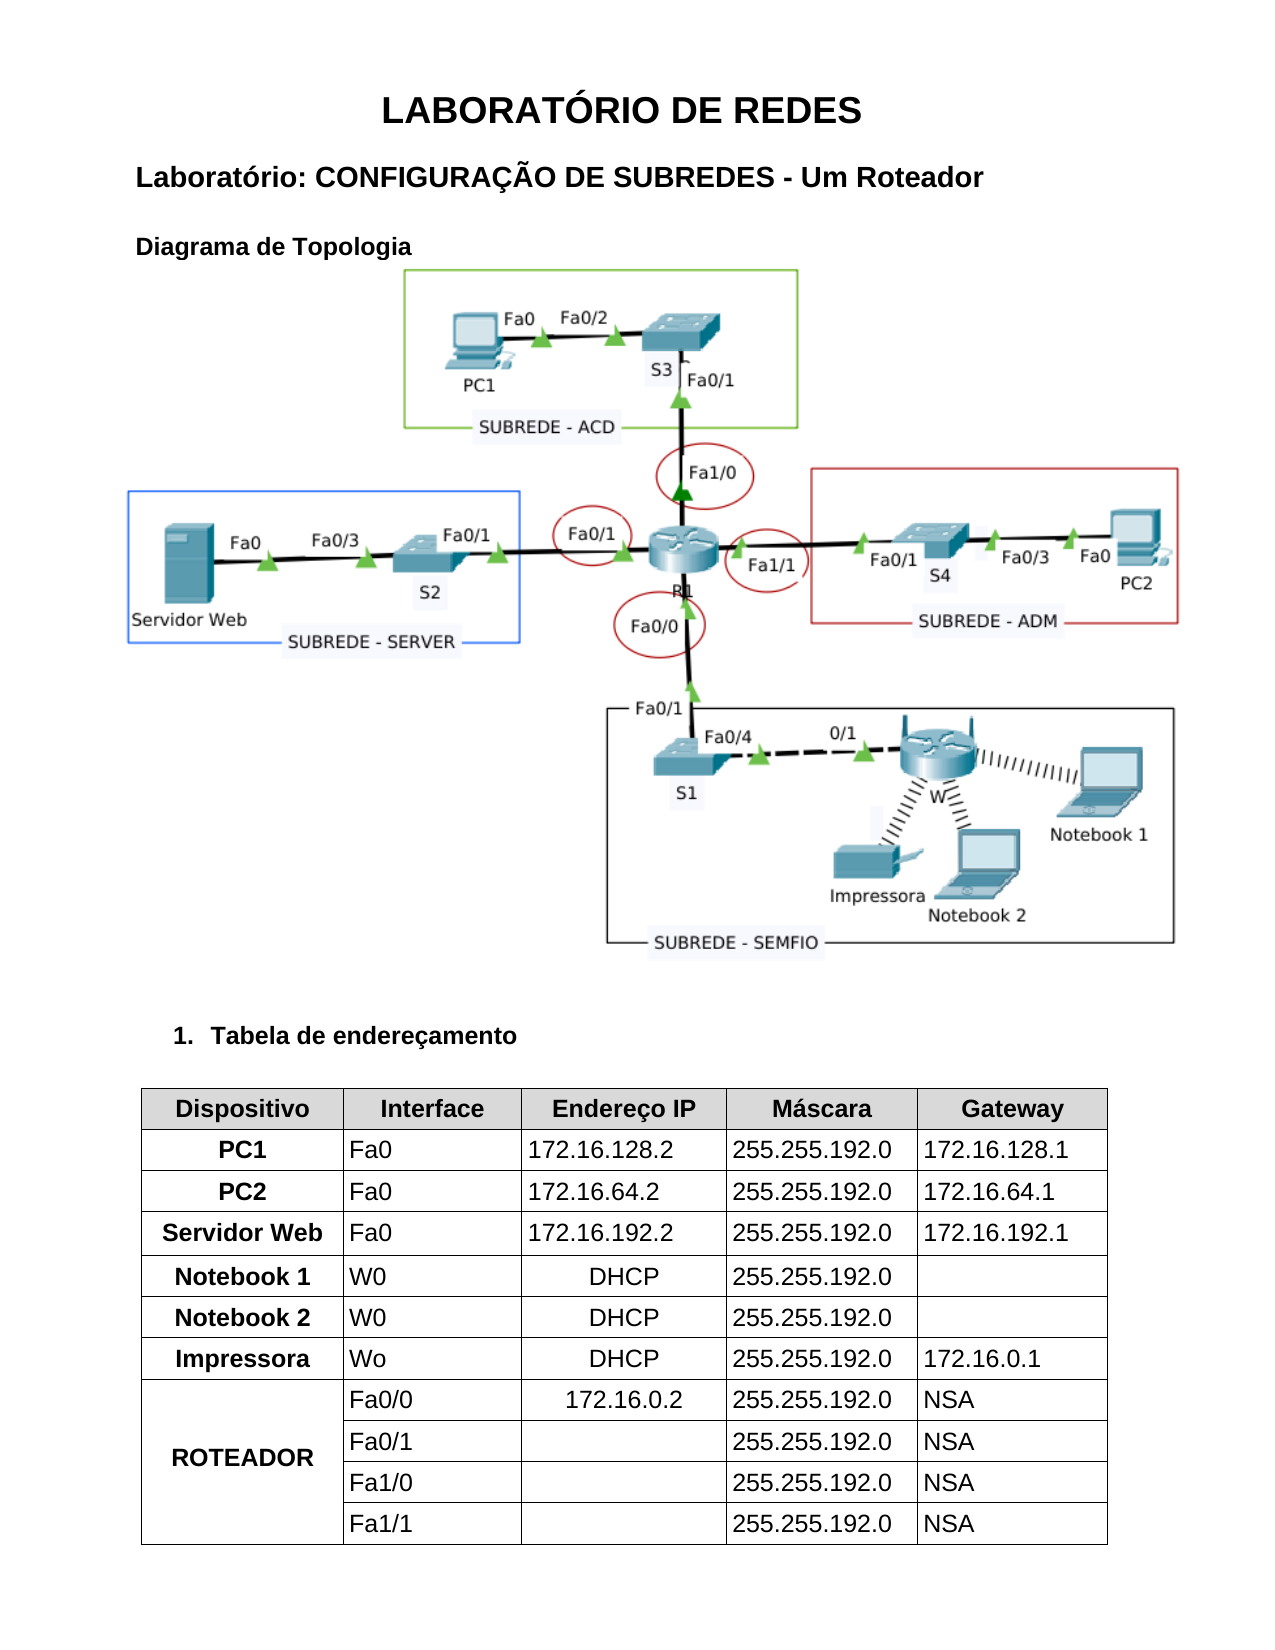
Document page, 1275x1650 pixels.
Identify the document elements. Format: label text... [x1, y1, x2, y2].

table_cell [918, 1297, 1107, 1337]
table_cell 255.255.192.0 [727, 1503, 917, 1543]
table_cell W0 [344, 1256, 521, 1296]
table_cell NSA [918, 1421, 1107, 1461]
table_cell 172.16.64.1 [918, 1171, 1107, 1211]
table_cell [522, 1421, 726, 1461]
table_cell 172.16.64.2 [522, 1171, 726, 1211]
table_cell 255.255.192.0 [727, 1212, 917, 1255]
table_cell [522, 1503, 726, 1543]
table_cell 172.16.128.1 [918, 1130, 1107, 1170]
table_cell Fa0/1 [344, 1421, 521, 1461]
table_cell ROTEADOR [142, 1380, 343, 1543]
table_cell Fa0 [344, 1171, 521, 1211]
text Diagrama de Topologia [135, 232, 1108, 260]
table_cell 255.255.192.0 [727, 1380, 917, 1420]
table_cell 255.255.192.0 [727, 1297, 917, 1337]
table_cell [918, 1256, 1107, 1296]
table_cell 255.255.192.0 [727, 1256, 917, 1296]
table_header Interface [344, 1089, 521, 1129]
table_header Dispositivo [142, 1089, 343, 1129]
table_cell PC2 [142, 1171, 343, 1211]
table_cell Fa1/1 [344, 1503, 521, 1543]
table_cell DHCP [522, 1338, 726, 1378]
table_cell Fa0 [344, 1212, 521, 1255]
text Laboratório: CONFIGURAÇÃO DE SUBREDES - Um Roteador [135, 161, 1108, 194]
table_cell 172.16.0.1 [918, 1338, 1107, 1378]
picture [105, 260, 1195, 969]
table_cell W0 [344, 1297, 521, 1337]
table_header Máscara [727, 1089, 917, 1129]
table_header Endereço IP [522, 1089, 726, 1129]
table_cell Notebook 2 [142, 1297, 343, 1337]
table_cell 172.16.128.2 [522, 1130, 726, 1170]
table_cell NSA [918, 1462, 1107, 1502]
table_cell 172.16.192.2 [522, 1212, 726, 1255]
table_cell PC1 [142, 1130, 343, 1170]
table_cell 255.255.192.0 [727, 1171, 917, 1211]
table_cell 255.255.192.0 [727, 1338, 917, 1378]
table_cell Fa1/0 [344, 1462, 521, 1502]
table_cell DHCP [522, 1297, 726, 1337]
table_header Gateway [918, 1089, 1107, 1129]
table_cell 255.255.192.0 [727, 1462, 917, 1502]
list Tabela de endereçamento [173, 1021, 1108, 1050]
table_cell 172.16.192.1 [918, 1212, 1107, 1255]
table_cell [522, 1462, 726, 1502]
table_cell Impressora [142, 1338, 343, 1378]
table_cell NSA [918, 1380, 1107, 1420]
table_cell 255.255.192.0 [727, 1421, 917, 1461]
table_cell DHCP [522, 1256, 726, 1296]
table_cell NSA [918, 1503, 1107, 1543]
table_cell 172.16.0.2 [522, 1380, 726, 1420]
table_cell Notebook 1 [142, 1256, 343, 1296]
text LABORATÓRIO DE REDES [135, 89, 1108, 132]
table_cell Wo [344, 1338, 521, 1378]
table_cell Fa0/0 [344, 1380, 521, 1420]
table_cell 255.255.192.0 [727, 1130, 917, 1170]
table_cell Fa0 [344, 1130, 521, 1170]
table_cell Servidor Web [142, 1212, 343, 1255]
